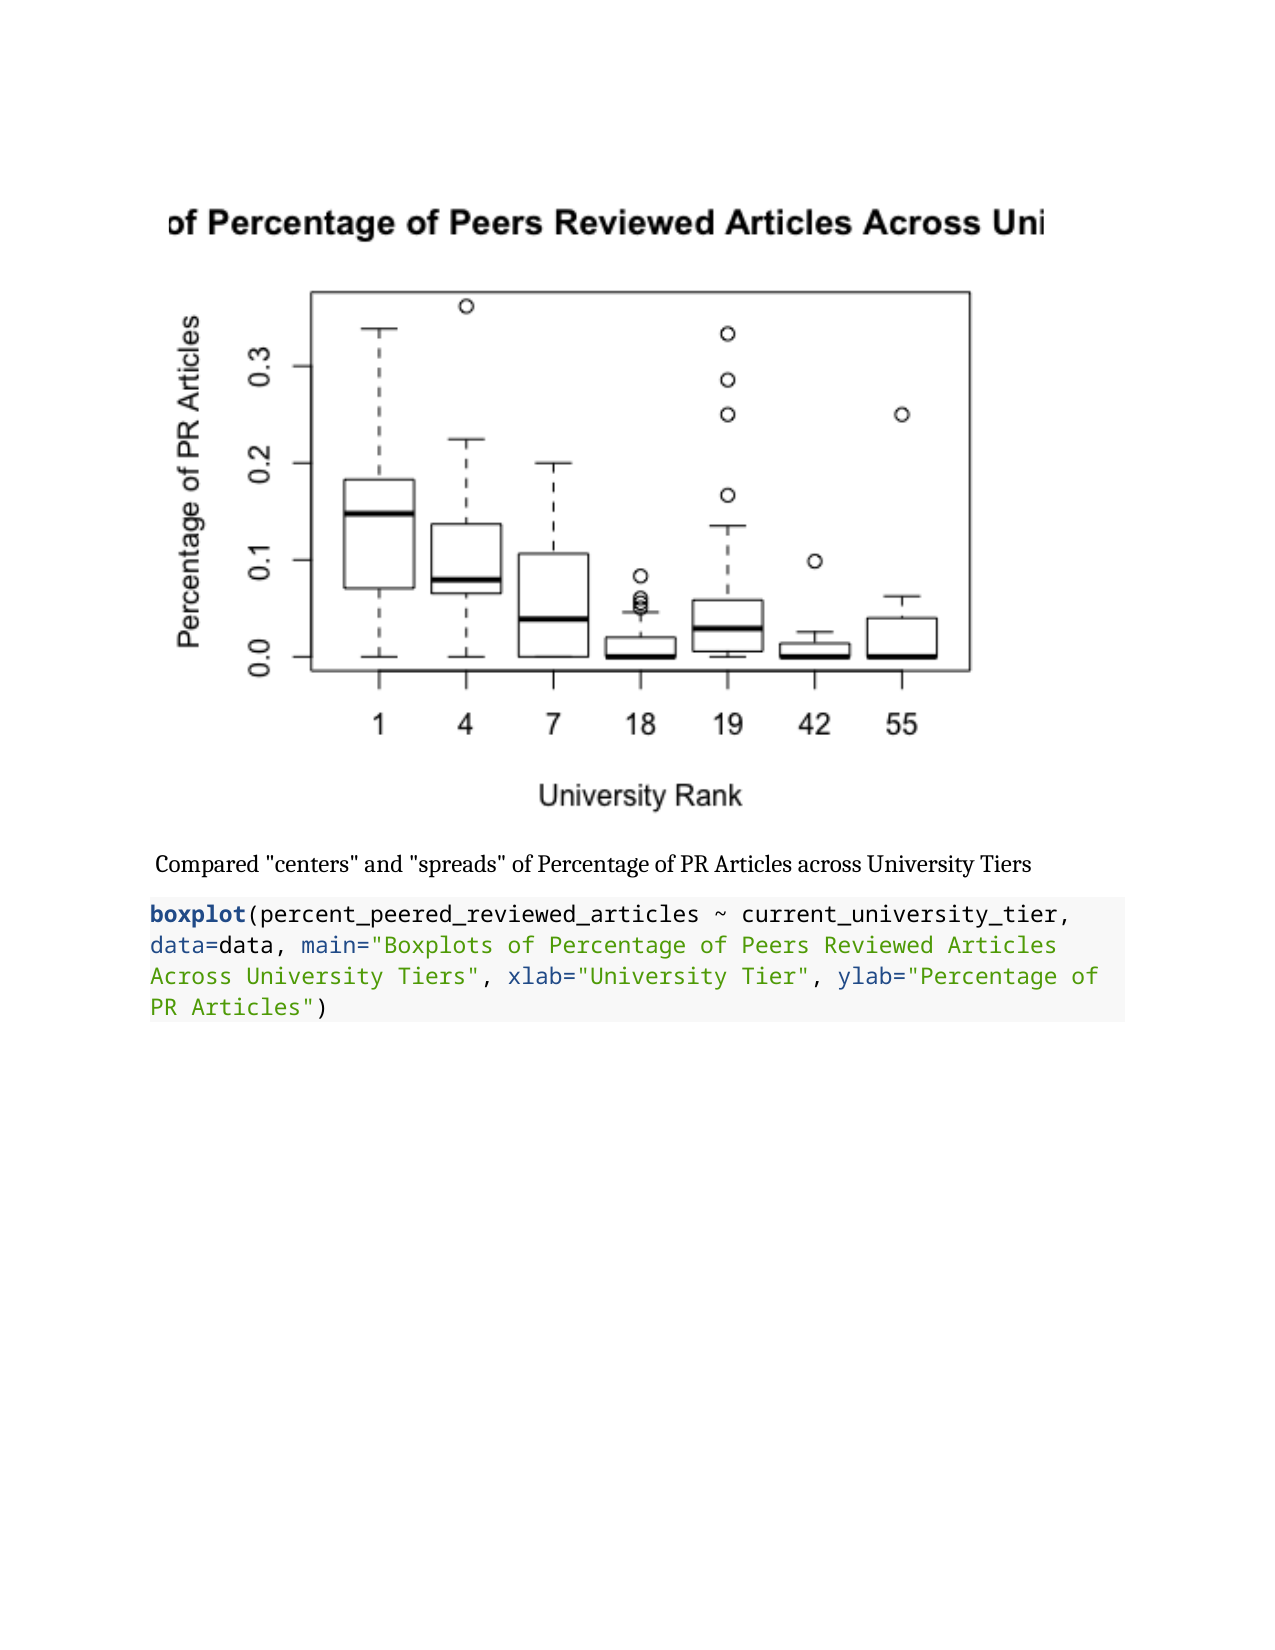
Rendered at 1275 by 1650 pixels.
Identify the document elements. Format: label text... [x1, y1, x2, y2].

text boxplot(percent_peered_reviewed_articles ~ current_university_tier, data=data, main="Boxplots of Percentage of Peers Reviewed Articles Across University Tiers", xlab="University Tier", ylab="Percentage of PR Articles") [150, 897, 1125, 1022]
picture [168, 150, 1044, 850]
